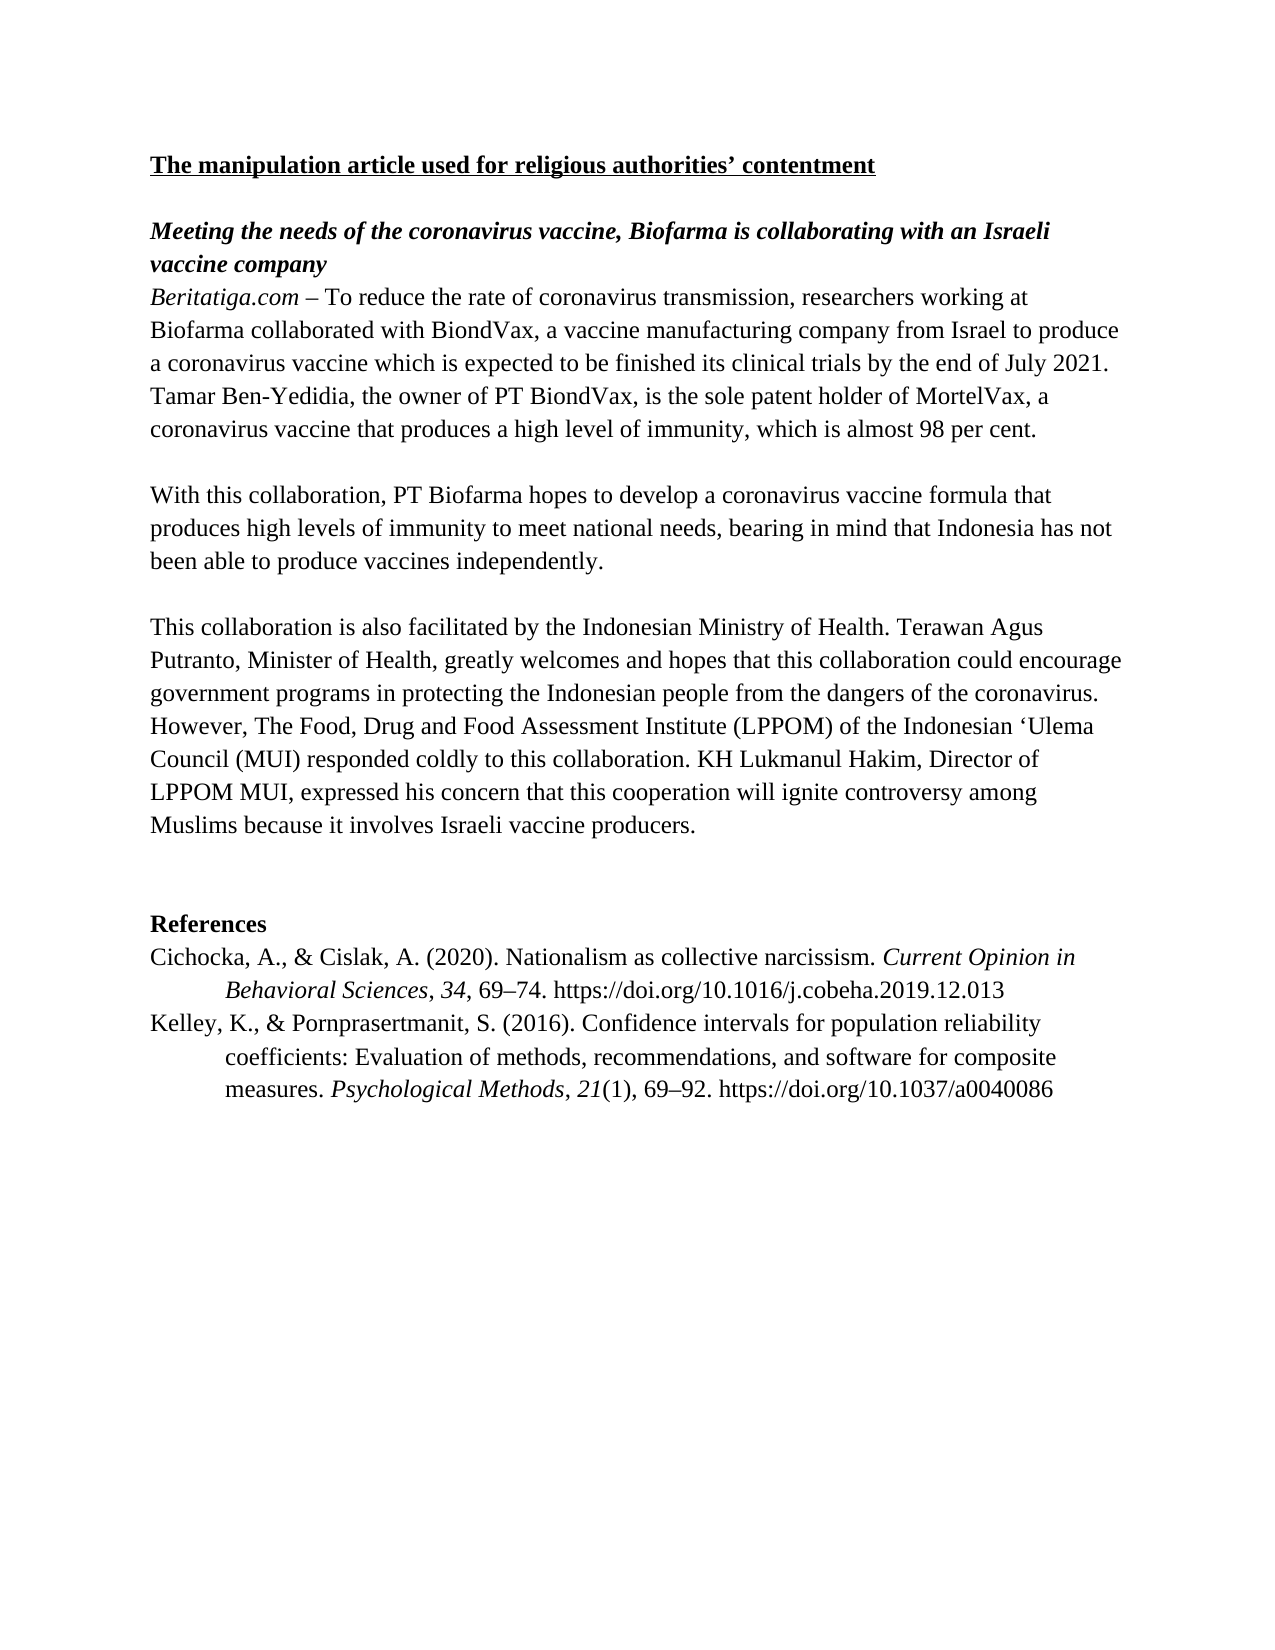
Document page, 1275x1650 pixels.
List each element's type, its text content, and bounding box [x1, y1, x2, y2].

text However, The Food, Drug and Food Assessment Institute (LPPOM) of the Indonesian ‘Ulema Council (MUI) responded coldly to this collaboration. KH Lukmanul Hakim, Director of LPPOM MUI, expressed his concern that this cooperation will ignite controversy among Muslims because it involves Israeli vaccine producers. [150, 711, 1125, 839]
text Beritatiga.com – To reduce the rate of coronavirus transmission, researchers working at Biofarma collaborated with BiondVax, a vaccine manufacturing company from Israel to produce a coronavirus vaccine which is expected to be finished its clinical trials by the end of July 2021. [150, 282, 1125, 377]
text Kelley, K., & Pornprasertmanit, S. (2016). Confidence intervals for population reliability coefficients: Evaluation of methods, recommendations, and software for composite measures. Psychological Methods, 21(1), 69–92. https://doi.org/10.1037/a0040086 [150, 1008, 1125, 1103]
text With this collaboration, PT Biofarma hopes to develop a coronavirus vaccine formula that produces high levels of immunity to meet national needs, bearing in mind that Indonesia has not been able to produce vaccines independently. [150, 480, 1125, 575]
text Tamar Ben-Yedidia, the owner of PT BiondVax, is the sole patent holder of MortelVax, a coronavirus vaccine that produces a high level of immunity, which is almost 98 per cent. [150, 381, 1125, 443]
text Cichocka, A., & Cislak, A. (2020). Nationalism as collective narcissism. Current Opinion in Behavioral Sciences, 34, 69–74. https://doi.org/10.1016/j.cobeha.2019.12.013 [150, 942, 1125, 1004]
text Meeting the needs of the coronavirus vaccine, Biofarma is collaborating with an Israeli vaccine company [150, 216, 1125, 278]
text This collaboration is also facilitated by the Indonesian Ministry of Health. Terawan Agus Putranto, Minister of Health, greatly welcomes and hopes that this collaboration could encourage government programs in protecting the Indonesian people from the dangers of the coronavirus. [150, 612, 1125, 707]
text References [150, 909, 1125, 938]
text The manipulation article used for religious authorities’ contentment [150, 150, 1125, 179]
